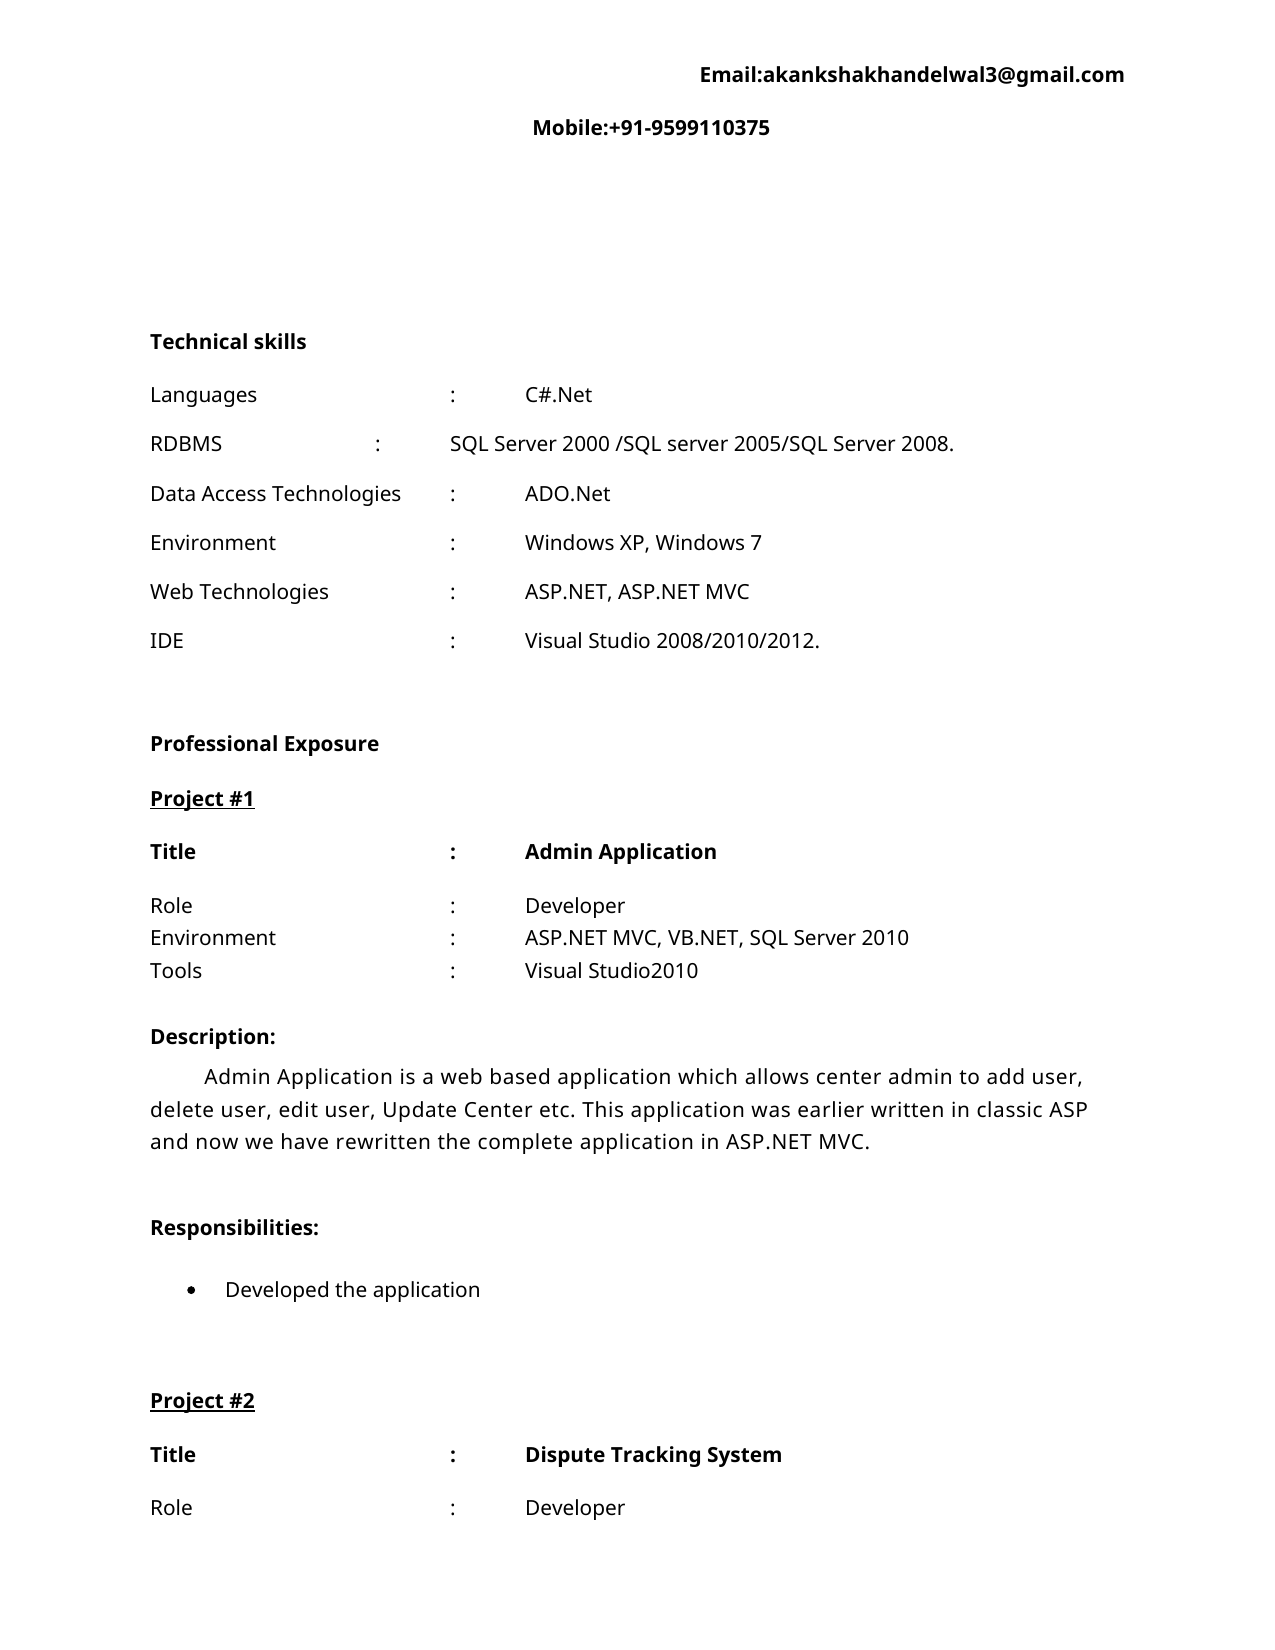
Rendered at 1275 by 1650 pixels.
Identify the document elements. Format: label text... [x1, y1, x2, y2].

text Environment : Windows XP, Windows 7 [150, 528, 1200, 557]
text Admin Application is a web based application which allows center admin to add user, delete user, edit user, Update Center etc. This application was earlier written in classic ASP and now we have rewritten the complete application in ASP.NET MVC. [150, 1062, 1125, 1156]
text Project #1 [150, 784, 1125, 812]
text Description: [150, 1021, 1125, 1050]
text Technical skills [150, 327, 1125, 355]
text Languages : C#.Net [150, 380, 1200, 409]
text IDE : Visual Studio 2008/2010/2012. [150, 627, 1125, 655]
text RDBMS : SQL Server 2000 /SQL server 2005/SQL Server 2008. [150, 429, 1200, 458]
list Developed the application [187, 1275, 1125, 1304]
text Project #2 [150, 1386, 1125, 1415]
text Tools : Visual Studio2010 [150, 956, 1125, 984]
text Web Technologies : ASP.NET, ASP.NET MVC [150, 577, 1125, 606]
text Title : Dispute Tracking System [150, 1440, 1125, 1468]
text Professional Exposure [150, 729, 1125, 758]
text Title : Admin Application [150, 837, 1125, 866]
text Environment : ASP.NET MVC, VB.NET, SQL Server 2010 [150, 923, 1125, 952]
text Role : Developer [150, 1493, 1125, 1522]
text Responsibilities: [150, 1213, 1125, 1242]
text Role : Developer [150, 891, 1125, 919]
text Data Access Technologies : ADO.Net [150, 479, 1200, 507]
